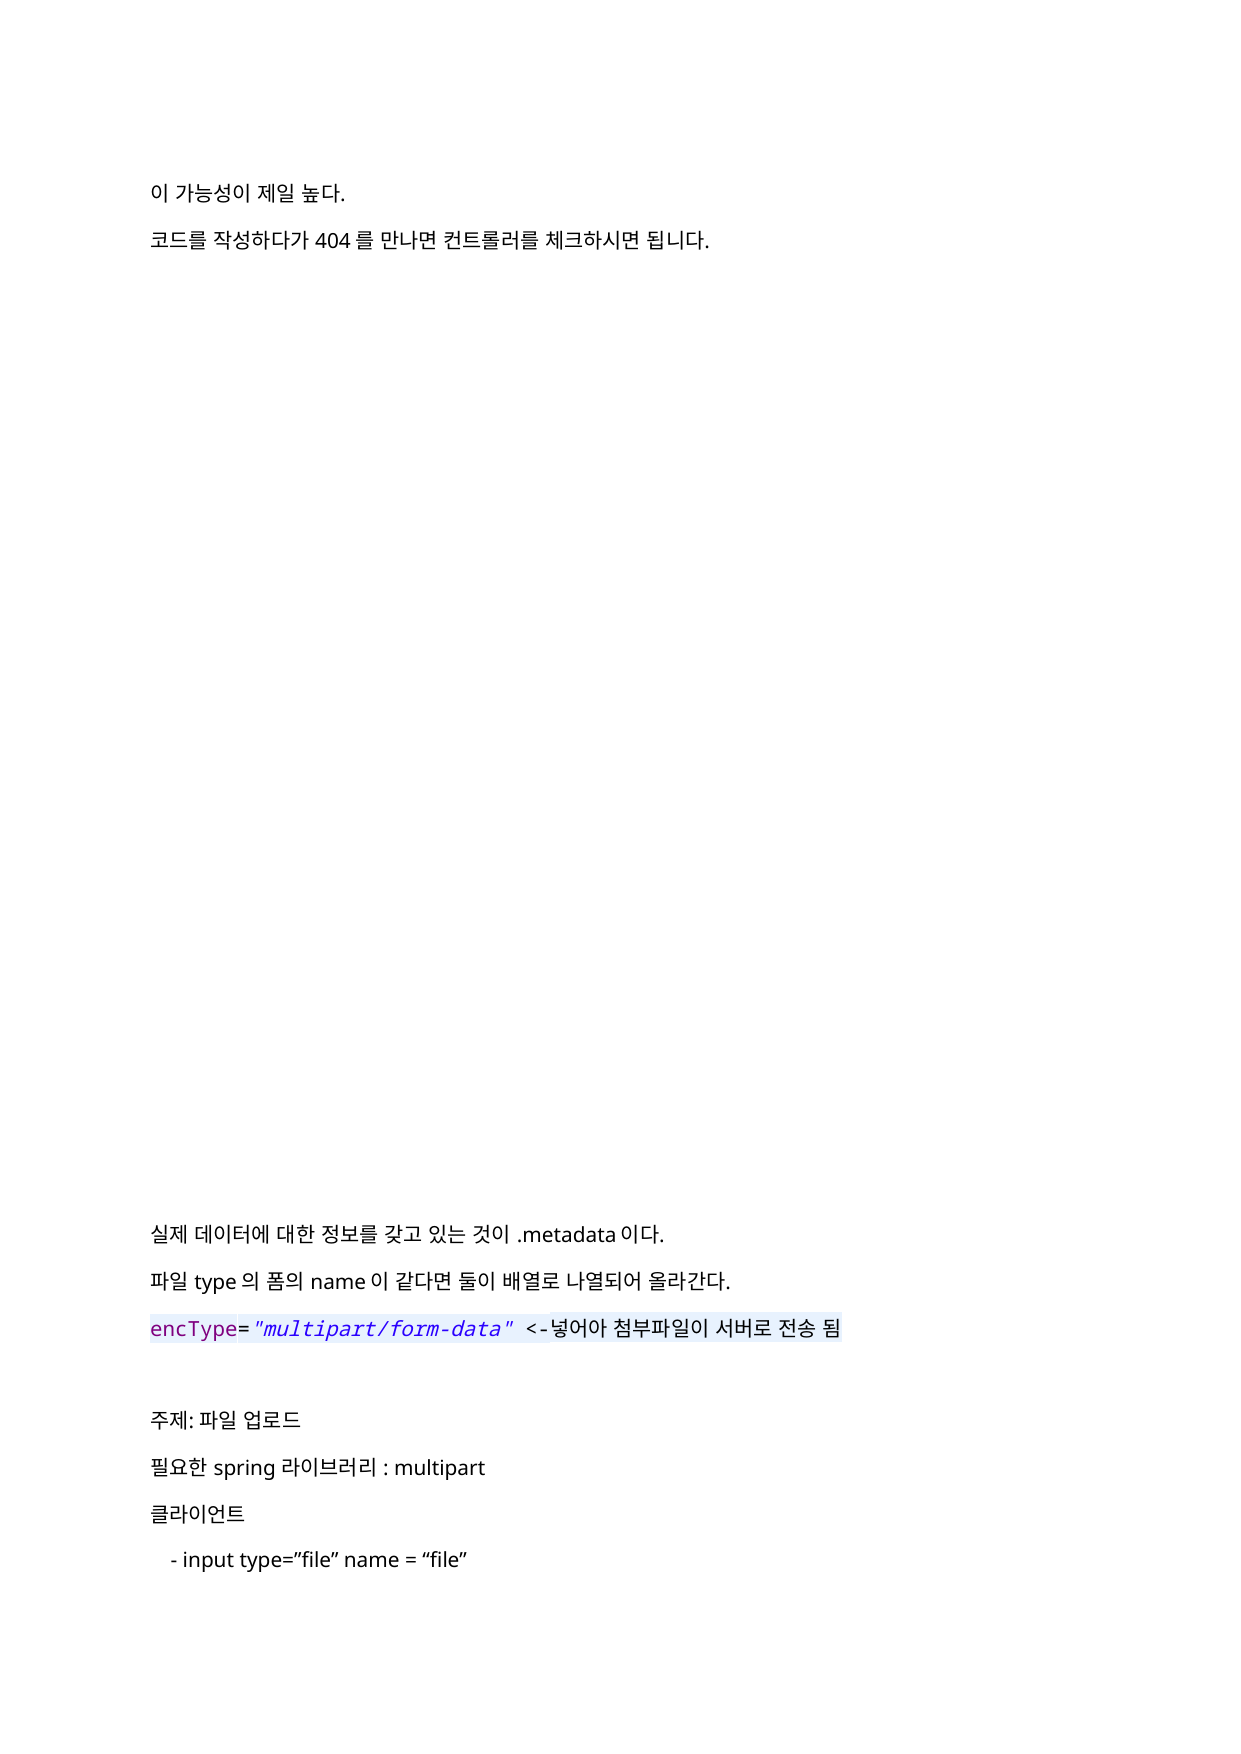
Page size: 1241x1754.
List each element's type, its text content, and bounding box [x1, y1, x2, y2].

text 실제 데이터에 대한 정보를 갖고 있는 것이 .metadata이다. [150, 1218, 1090, 1249]
text encType="multipart/form-data" <-넣어아 첨부파일이 서버로 전송 됨 [550, 1312, 1090, 1343]
text 이 가능성이 제일 높다. [150, 177, 1090, 207]
text 코드를 작성하다가 404를 만나면 컨트롤러를 체크하시면 됩니다. [150, 224, 1090, 254]
text 파일 type의 폼의 name이 같다면 둘이 배열로 나열되어 올라간다. [150, 1265, 1090, 1296]
text 주제: 파일 업로드 [150, 1404, 1090, 1435]
text - input type=”file” name = “file” [150, 1545, 1090, 1574]
text 필요한 spring 라이브러리 : multipart [150, 1451, 1090, 1482]
text 클라이언트 [150, 1498, 1090, 1528]
